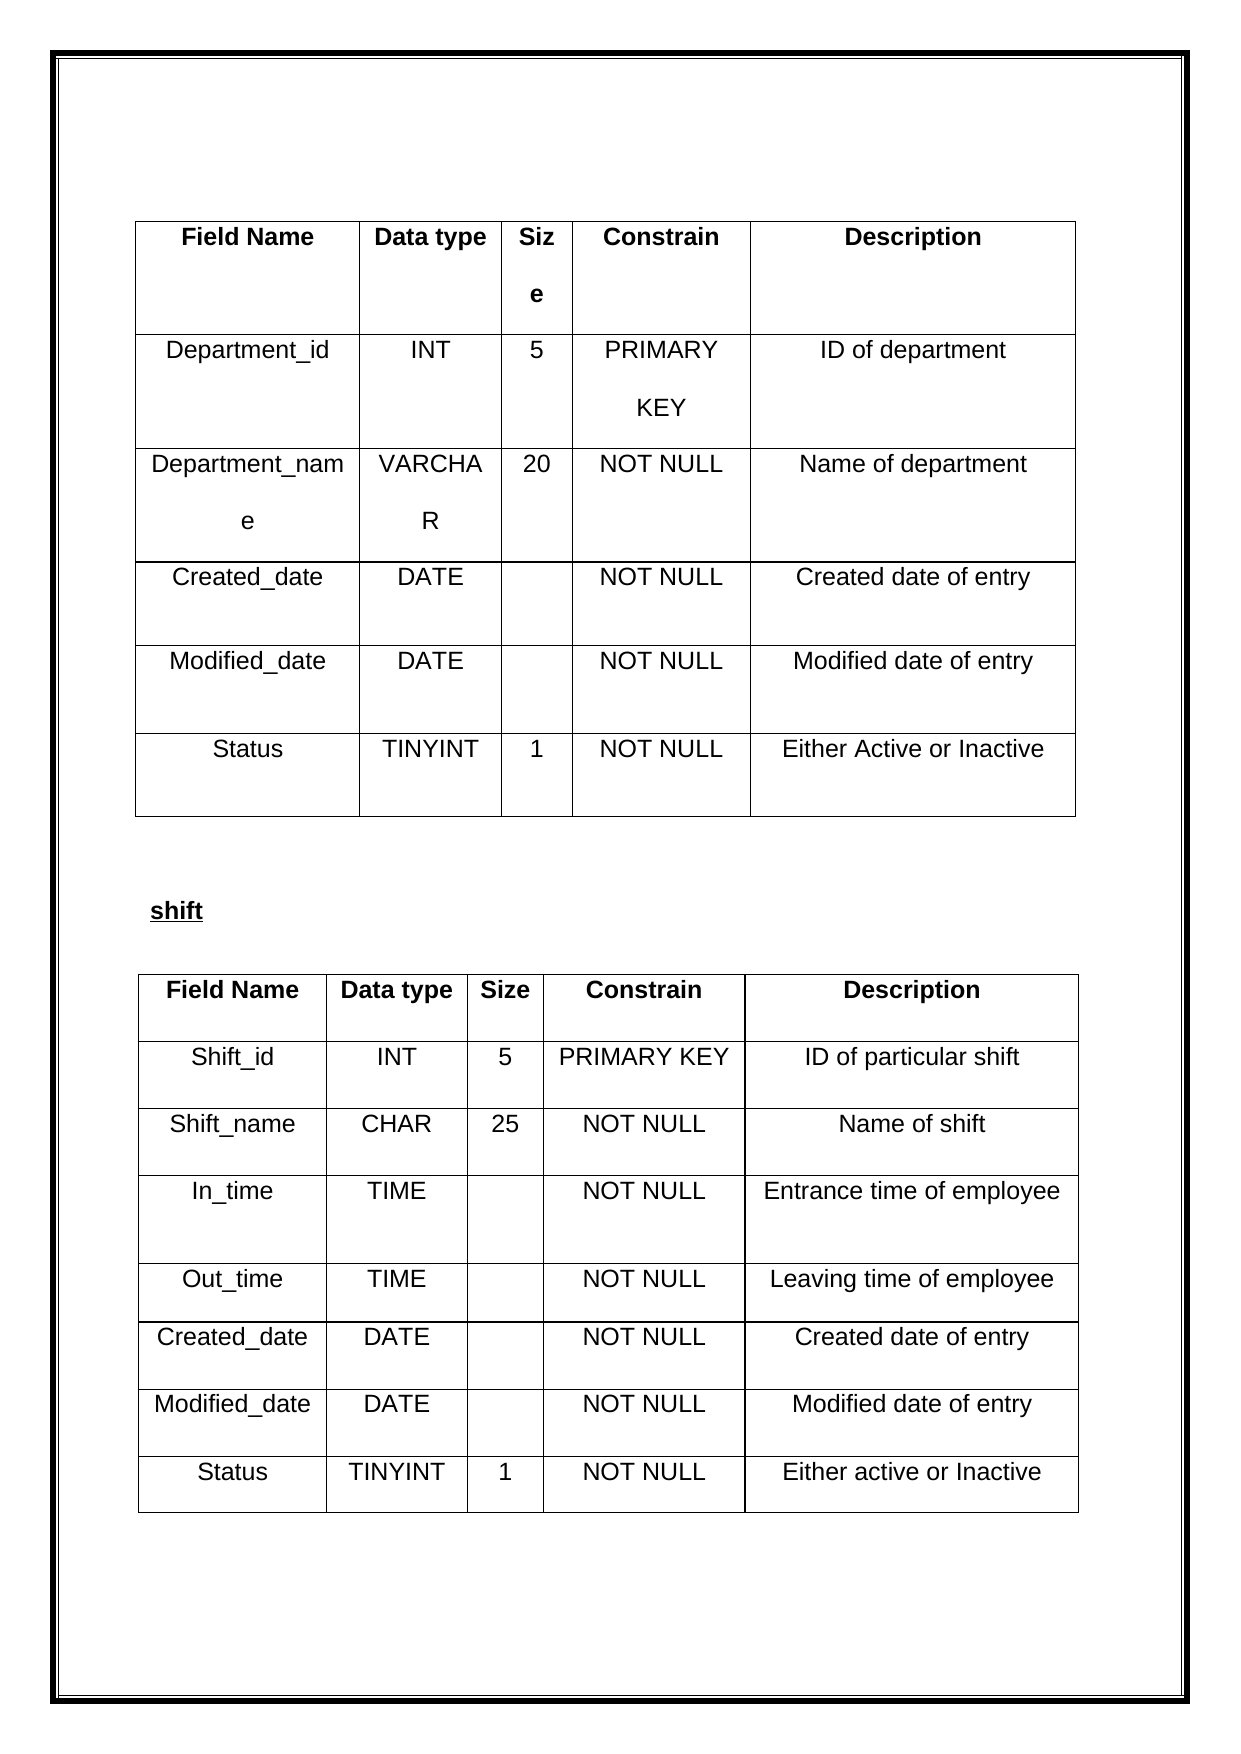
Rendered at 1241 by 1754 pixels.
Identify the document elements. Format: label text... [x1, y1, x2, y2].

table_cell NOT NULL [573, 646, 750, 733]
table_cell Created_date [139, 1323, 326, 1388]
table_cell [468, 1264, 543, 1321]
table_cell [468, 1390, 543, 1456]
table_header Size [468, 975, 543, 1041]
table_cell 5 [468, 1042, 543, 1108]
table_cell 5 [502, 335, 572, 448]
table_cell 1 [502, 734, 572, 816]
table_cell 25 [468, 1109, 543, 1175]
table_cell Shift_name [139, 1109, 326, 1175]
table_header Size [502, 222, 572, 334]
table_header Field Name [136, 222, 359, 334]
table_cell PRIMARY KEY [544, 1042, 744, 1108]
table_header Data type [360, 222, 501, 334]
table_cell ID of particular shift [746, 1042, 1078, 1108]
table_cell [502, 563, 572, 644]
table_cell DATE [360, 563, 501, 644]
table_cell Out_time [139, 1264, 326, 1321]
table_cell TIME [327, 1264, 467, 1321]
table_cell INT [327, 1042, 467, 1108]
table_cell Modified date of entry [746, 1390, 1078, 1456]
table_cell 1 [468, 1457, 543, 1512]
table_cell Name of shift [746, 1109, 1078, 1175]
table_cell Entrance time of employee [746, 1176, 1078, 1263]
table_cell NOT NULL [544, 1323, 744, 1388]
table_cell Status [136, 734, 359, 816]
table_cell Modified date of entry [751, 646, 1075, 733]
table_cell NOT NULL [573, 734, 750, 816]
table_cell Department_id [136, 335, 359, 448]
text shift [150, 228, 1090, 924]
table_cell [468, 1176, 543, 1263]
table_cell NOT NULL [544, 1109, 744, 1175]
table_cell In_time [139, 1176, 326, 1263]
table_cell NOT NULL [573, 449, 750, 561]
table_header Constrain [544, 975, 744, 1041]
table_cell 20 [502, 449, 572, 561]
table_cell Department_name [136, 449, 359, 561]
table_cell Either Active or Inactive [751, 734, 1075, 816]
table_cell TINYINT [327, 1457, 467, 1512]
table_cell Name of department [751, 449, 1075, 561]
table_cell DATE [327, 1323, 467, 1388]
table_cell Status [139, 1457, 326, 1512]
table_cell Modified_date [136, 646, 359, 733]
table_cell Modified_date [139, 1390, 326, 1456]
table_cell TINYINT [360, 734, 501, 816]
table_cell Created_date [136, 563, 359, 644]
table_header Data type [327, 975, 467, 1041]
table_cell DATE [327, 1390, 467, 1456]
table_cell VARCHAR [360, 449, 501, 561]
table_header Constrain [573, 222, 750, 334]
table_cell NOT NULL [544, 1176, 744, 1263]
table_cell NOT NULL [544, 1457, 744, 1512]
table_cell NOT NULL [544, 1264, 744, 1321]
table_cell CHAR [327, 1109, 467, 1175]
table_cell INT [360, 335, 501, 448]
table_header Description [746, 975, 1078, 1041]
table_cell Leaving time of employee [746, 1264, 1078, 1321]
table_cell [468, 1323, 543, 1388]
table_cell Created date of entry [751, 563, 1075, 644]
table_cell Created date of entry [746, 1323, 1078, 1388]
table_cell TIME [327, 1176, 467, 1263]
table_cell [502, 646, 572, 733]
table_cell NOT NULL [573, 563, 750, 644]
table_cell ID of department [751, 335, 1075, 448]
table_header Field Name [139, 975, 326, 1041]
table_cell DATE [360, 646, 501, 733]
table_cell NOT NULL [544, 1390, 744, 1456]
table_cell Shift_id [139, 1042, 326, 1108]
table_cell PRIMARY KEY [573, 335, 750, 448]
table_header Description [751, 222, 1075, 334]
table_cell Either active or Inactive [746, 1457, 1078, 1512]
